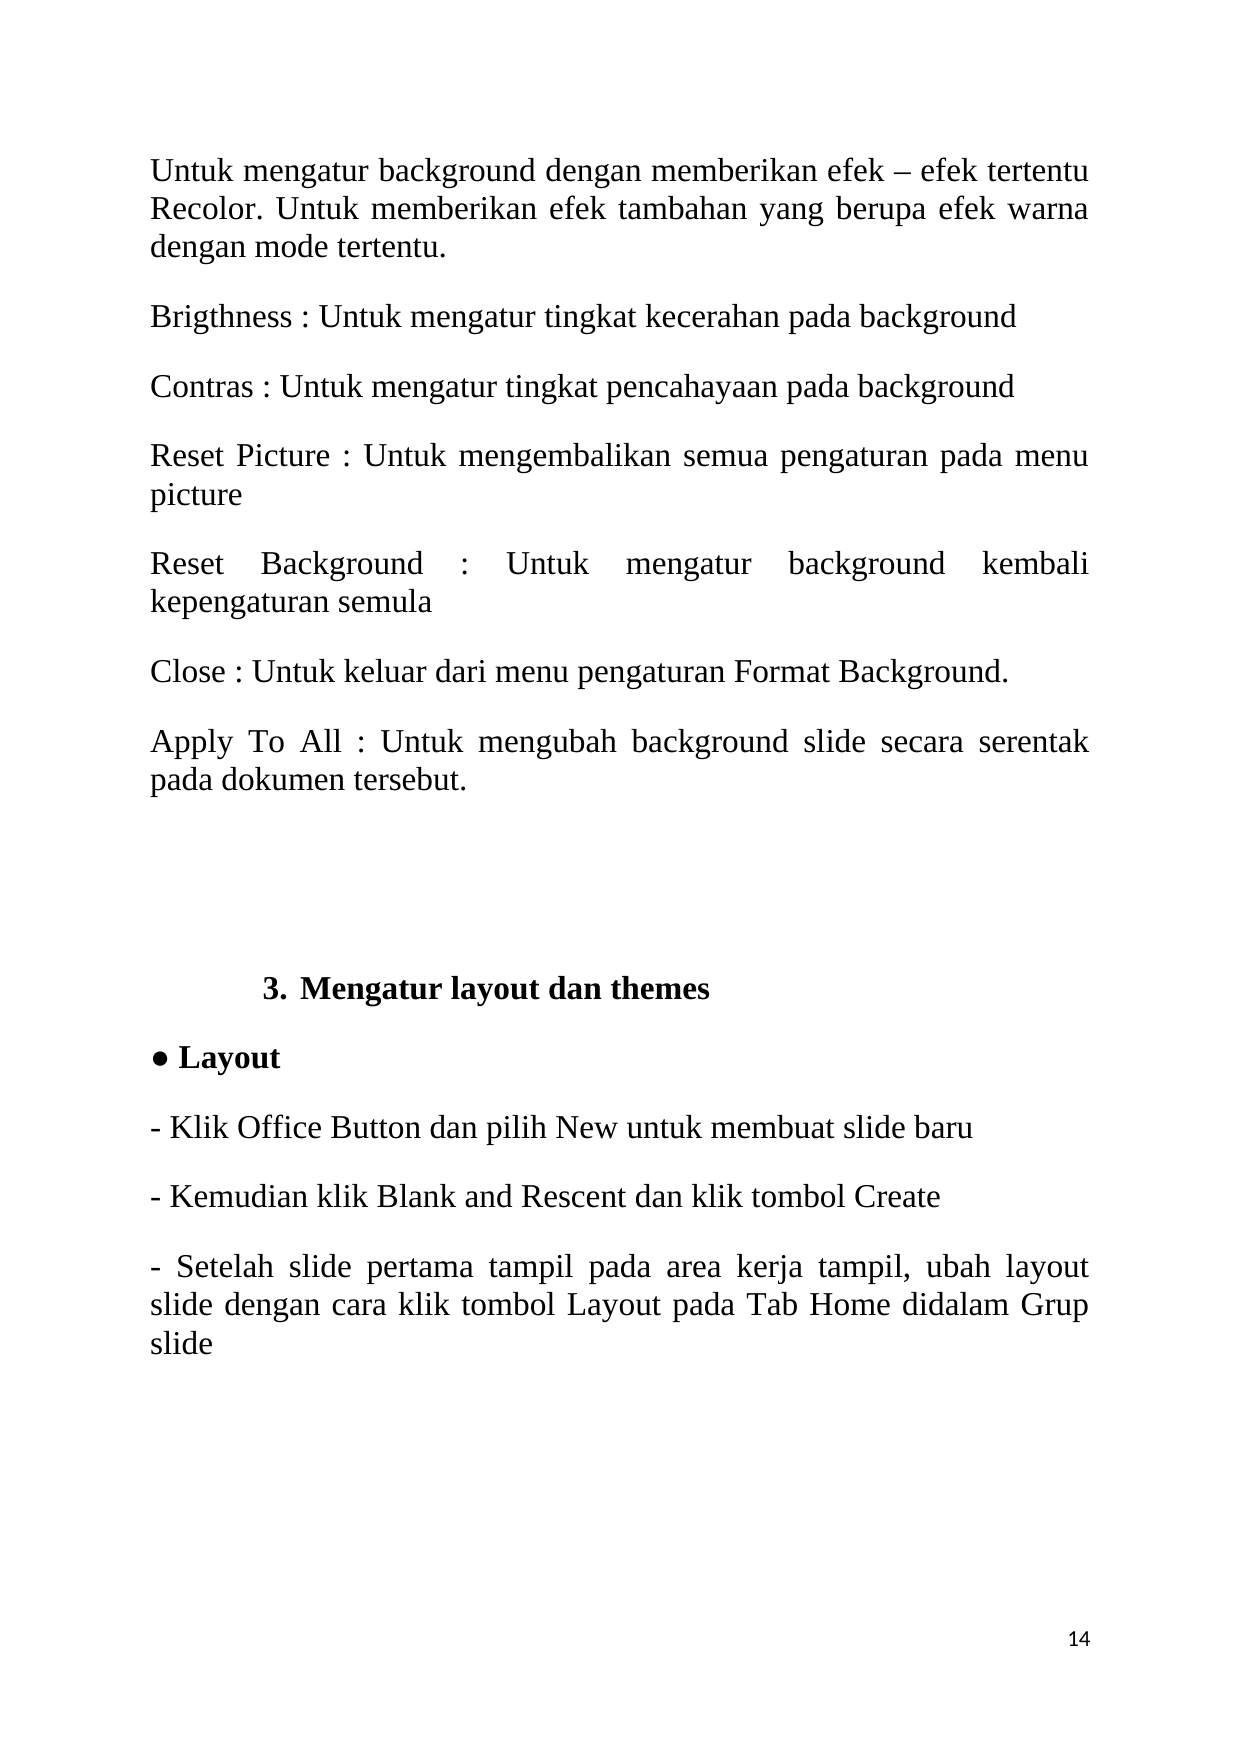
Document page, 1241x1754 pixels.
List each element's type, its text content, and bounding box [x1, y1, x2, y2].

text Reset Background : Untuk mengatur background kembali kepengaturan semula [150, 543, 1090, 620]
text Brigthness : Untuk mengatur tingkat kecerahan pada background [150, 296, 1090, 334]
text Apply To All : Untuk mengubah background slide secara serentak pada dokumen tersebut. [150, 721, 1090, 797]
text - Klik Office Button dan pilih New untuk membuat slide baru [150, 1107, 1090, 1145]
text Contras : Untuk mengatur tingkat pencahayaan pada background [150, 366, 1090, 404]
text - Kemudian klik Blank and Rescent dan klik tombol Create [150, 1177, 1090, 1215]
text Close : Untuk keluar dari menu pengaturan Format Background. [150, 651, 1090, 689]
text Reset Picture : Untuk mengembalikan semua pengaturan pada menu picture [150, 435, 1090, 512]
text ● Layout [150, 1037, 1090, 1076]
list Mengatur layout dan themes [262, 968, 1090, 1006]
text Untuk mengatur background dengan memberikan efek – efek tertentu Recolor. Untuk memberikan efek tambahan yang berupa efek warna dengan mode tertentu. [150, 150, 1090, 265]
text - Setelah slide pertama tampil pada area kerja tampil, ubah layout slide dengan cara klik tombol Layout pada Tab Home didalam Grup slide [150, 1246, 1090, 1361]
